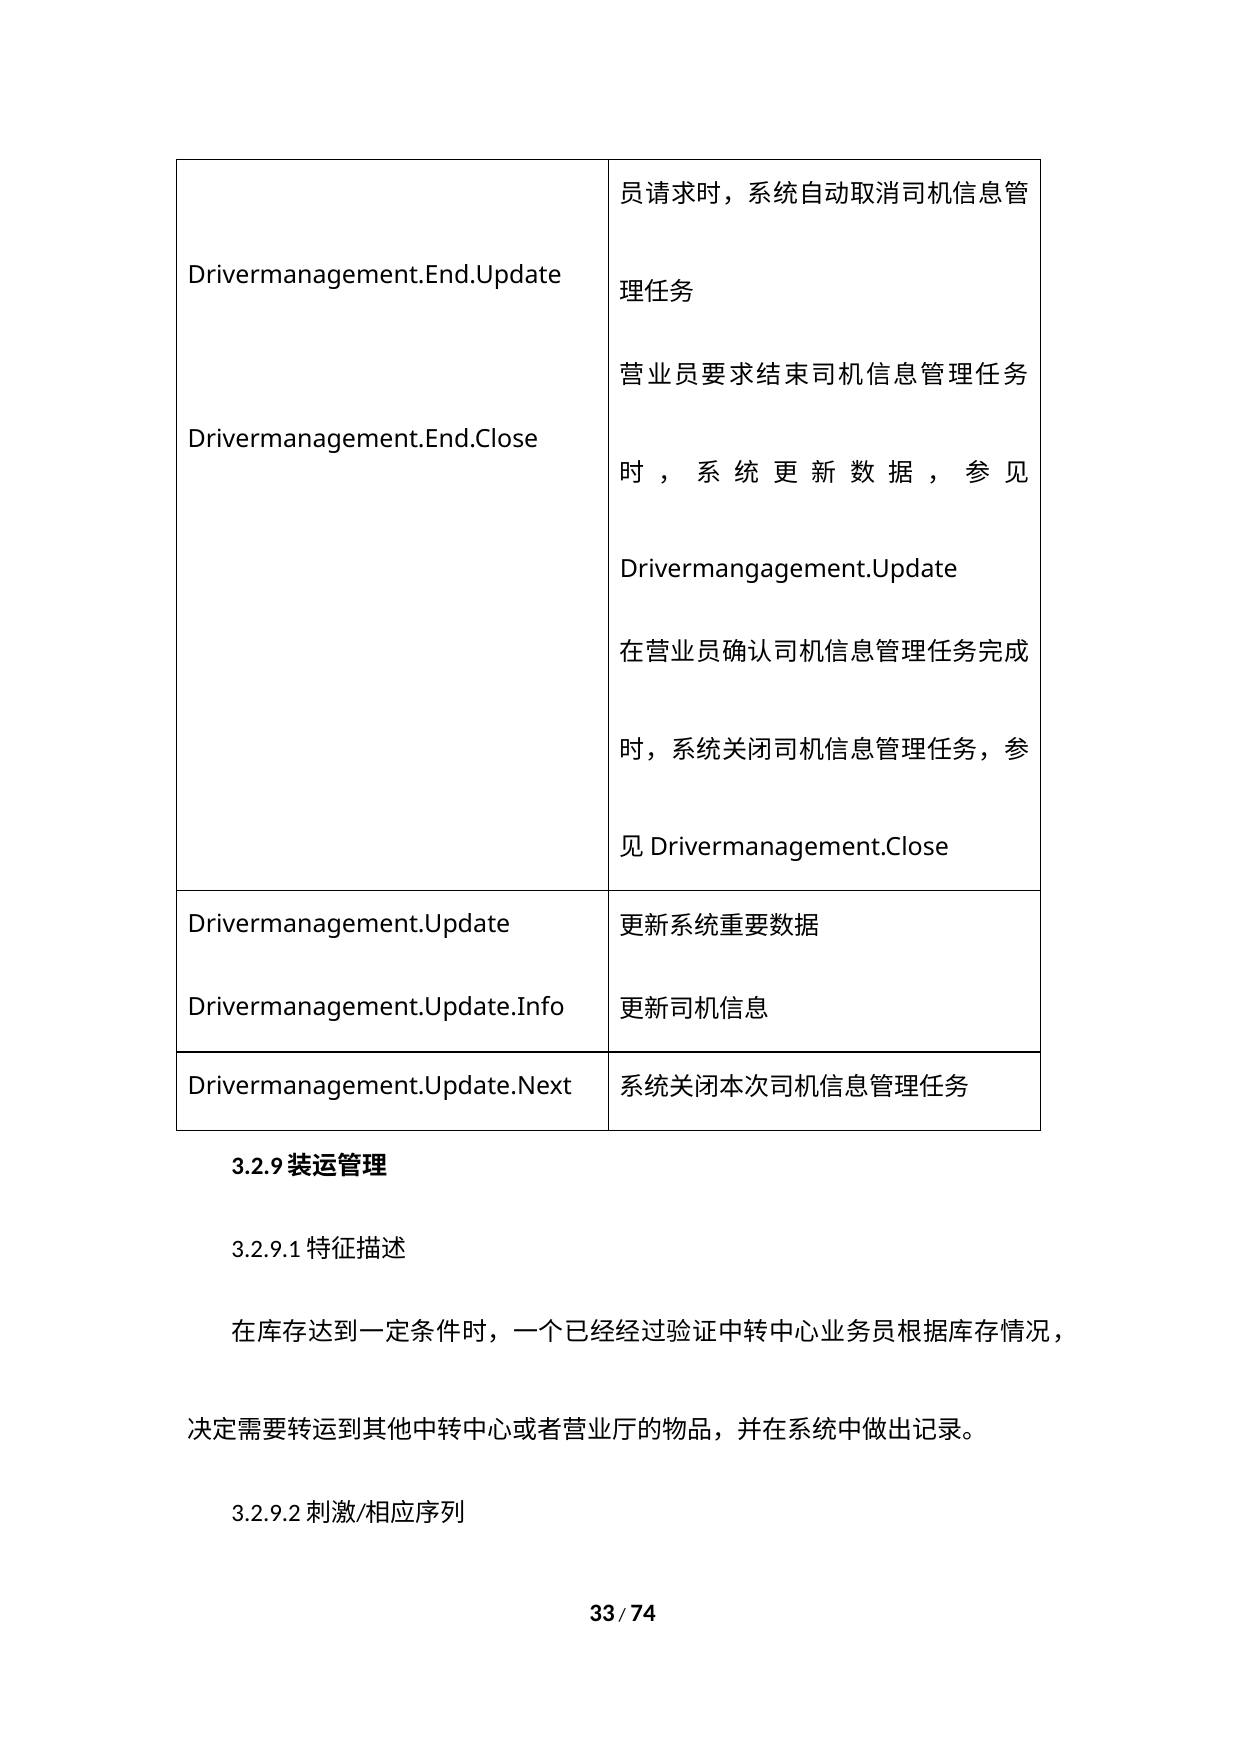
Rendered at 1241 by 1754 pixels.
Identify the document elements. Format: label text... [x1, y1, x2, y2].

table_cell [609, 160, 1040, 890]
text 3.2.9装运管理 [187, 1131, 1053, 1196]
table_cell 系统关闭本次司机信息管理任务 [609, 1053, 1040, 1130]
text 3.2.9.2刺激/相应序列 [187, 1478, 1053, 1543]
table_cell Drivermanagement.Update.Next [177, 1053, 608, 1130]
text 在库存达到一定条件时，一个已经经过验证中转中心业务员根据库存情况，决定需要转运到其他中转中心或者营业厅的物品，并在系统中做出记录。 [187, 1297, 1053, 1460]
table_cell 更新系统重要数据 更新司机信息 [609, 891, 1040, 1051]
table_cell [177, 160, 608, 890]
text 3.2.9.1特征描述 [187, 1214, 1053, 1279]
table_cell Drivermanagement.Update Drivermanagement.Update.Info [177, 891, 608, 1051]
